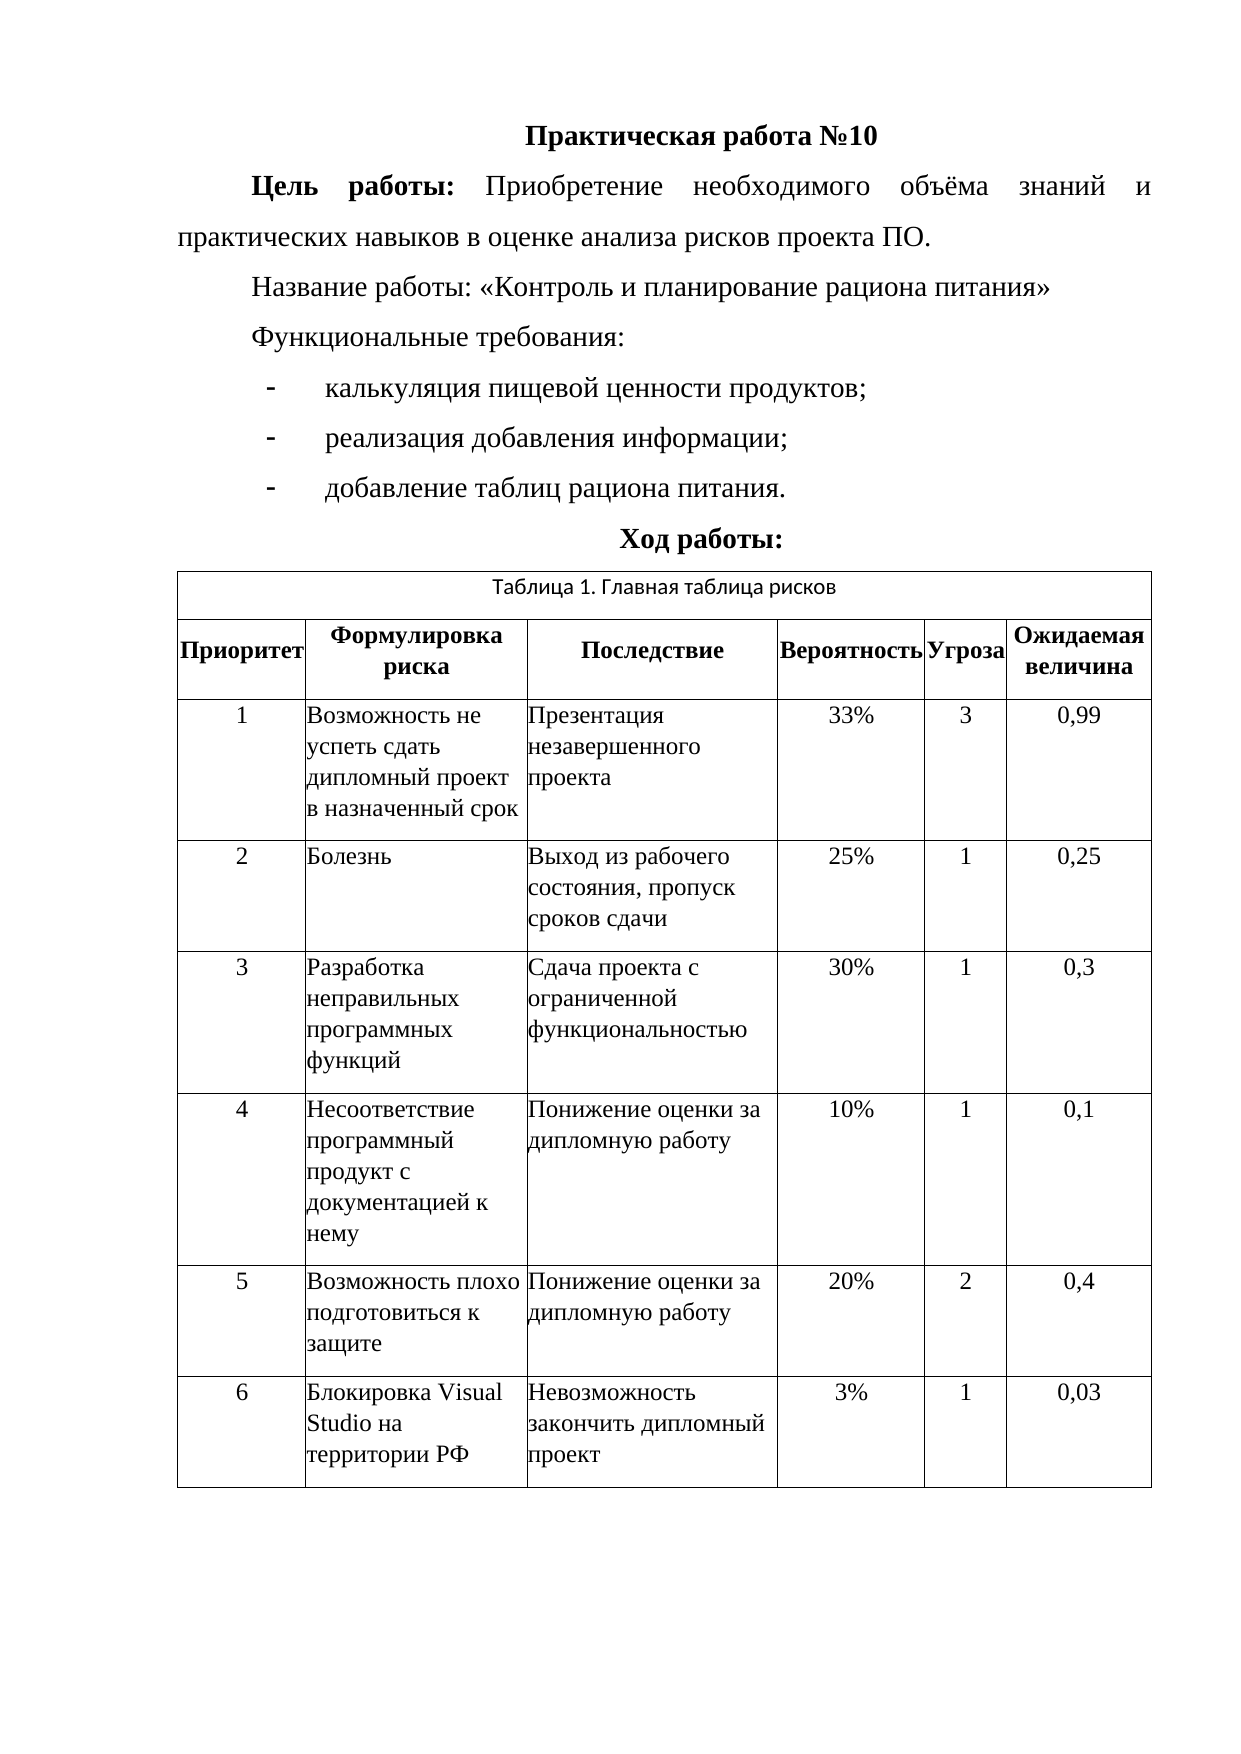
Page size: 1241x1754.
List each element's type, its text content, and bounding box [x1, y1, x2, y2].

table_cell 5 [178, 1266, 305, 1376]
table_cell Формулировка риска [306, 620, 527, 699]
table_cell Понижение оценки за дипломную работу [528, 1266, 777, 1376]
table_cell Угроза [925, 620, 1006, 699]
table_cell 2 [925, 1266, 1006, 1376]
list Цель работы: Приобретение необходимого объёма знаний и практических навыков в оценке анализа рисков проекта ПО. [177, 168, 1152, 252]
table_cell 0,1 [1007, 1094, 1151, 1265]
table_cell 0,4 [1007, 1266, 1151, 1376]
table_cell 3 [925, 700, 1006, 840]
text Практическая работа №10 [177, 118, 1152, 152]
table_cell Болезнь [306, 841, 527, 951]
table_cell 1 [178, 700, 305, 840]
table_cell Понижение оценки за дипломную работу [528, 1094, 777, 1265]
table_cell 1 [925, 1377, 1006, 1487]
table_cell 4 [178, 1094, 305, 1265]
table_cell 30% [778, 952, 924, 1093]
table_cell Последствие [528, 620, 777, 699]
table_header Таблица 1. Главная таблица рисков [178, 572, 1151, 619]
table_cell 0,99 [1007, 700, 1151, 840]
table_cell Приоритет [178, 620, 305, 699]
list калькуляция пищевой ценности продуктов; [177, 370, 1152, 403]
table_cell 10% [778, 1094, 924, 1265]
table_cell Несоответствие программный продукт с документацией к нему [306, 1094, 527, 1265]
table_cell 0,3 [1007, 952, 1151, 1093]
table_cell 25% [778, 841, 924, 951]
table_cell Возможность не успеть сдать дипломный проект в назначенный срок [306, 700, 527, 840]
table_cell 3% [778, 1377, 924, 1487]
table_cell Блокировка Visual Studio на территории РФ [306, 1377, 527, 1487]
list добавление таблиц рациона питания. [177, 471, 1152, 504]
table_cell 3 [178, 952, 305, 1093]
table_cell Невозможность закончить дипломный проект [528, 1377, 777, 1487]
table_cell 20% [778, 1266, 924, 1376]
table_cell 33% [778, 700, 924, 840]
table_cell Возможность плохо подготовиться к защите [306, 1266, 527, 1376]
table_cell Разработка неправильных программных функций [306, 952, 527, 1093]
table_cell 6 [178, 1377, 305, 1487]
table_cell Выход из рабочего состояния, пропуск сроков сдачи [528, 841, 777, 951]
table_cell Сдача проекта с ограниченной функциональностью [528, 952, 777, 1093]
table_cell Вероятность [778, 620, 924, 699]
table_cell 1 [925, 841, 1006, 951]
table_cell 1 [925, 952, 1006, 1093]
table_cell 0,25 [1007, 841, 1151, 951]
table_cell 0,03 [1007, 1377, 1151, 1487]
text Ход работы: [177, 521, 1152, 554]
table_cell Презентация незавершенного проекта [528, 700, 777, 840]
table_cell Ожидаемая величина [1007, 620, 1151, 699]
table_cell 1 [925, 1094, 1006, 1265]
list Название работы: «Контроль и планирование рациона питания» [177, 269, 1152, 303]
list реализация добавления информации; [177, 420, 1152, 454]
list Функциональные требования: [177, 319, 1152, 353]
table_cell 2 [178, 841, 305, 951]
